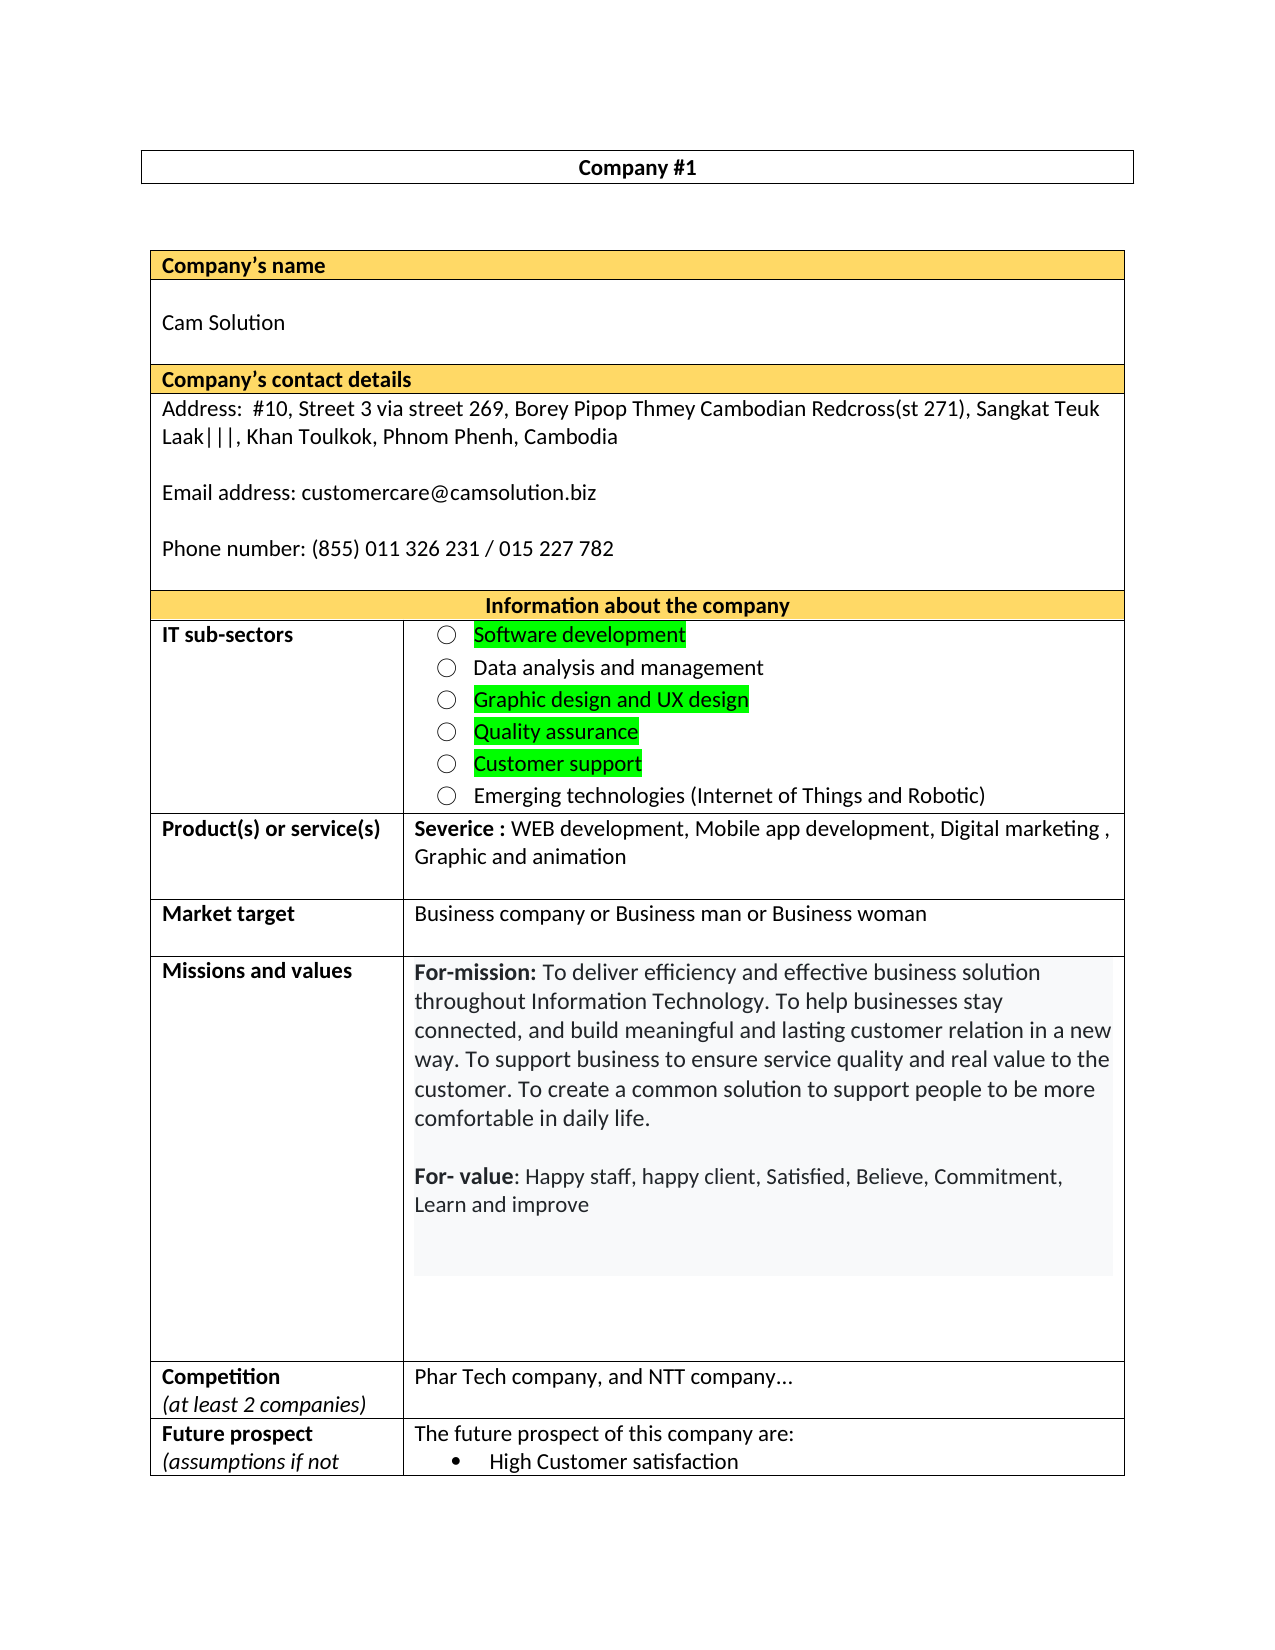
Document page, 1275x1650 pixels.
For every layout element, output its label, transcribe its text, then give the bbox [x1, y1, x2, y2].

table_cell ⃝ Software development ⃝ Data analysis and management ⃝ Graphic design and UX design ⃝ Quality assurance ⃝ Customer support ⃝ Emerging technologies (Internet of Things and Robotic) [404, 621, 1124, 813]
table_cell Market target [151, 900, 403, 956]
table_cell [404, 1419, 1124, 1475]
table_cell Missions and values [151, 957, 403, 1361]
table_cell IT sub-sectors [151, 621, 403, 813]
table_cell Information about the company [151, 591, 1124, 619]
table_cell Competition (at least 2 companies) [151, 1362, 403, 1418]
table_cell Address: #10, Street 3 via street 269, Borey Pipop Thmey Cambodian Redcross(st 271), Sangkat Teuk Laak|||, Khan Toulkok, Phnom Phenh, Cambodia Email address: customercare@camsolution.biz Phone number: (855) 011 326 231 / 015 227 782 [151, 394, 1124, 590]
table_cell Phar Tech company, and NTT company... [404, 1362, 1124, 1418]
table_header Company’s name [151, 251, 1124, 279]
text Company #1 [142, 151, 1133, 183]
table_cell Company’s contact details [151, 365, 1124, 393]
table_cell Business company or Business man or Business woman [404, 900, 1124, 956]
table_cell Product(s) or service(s) [151, 814, 403, 898]
table_cell Cam Solution [151, 280, 1124, 364]
table_cell For-mission: To deliver efficiency and effective business solution throughout Information Technology. To help businesses stay connected, and build meaningful and lasting customer relation in a new way. To support business to ensure service quality and real value to the customer. To create a common solution to support people to be more comfortable in daily life. For- value: Happy staff, happy client, Satisfied, Believe, Commitment, Learn and improve [404, 957, 1124, 1361]
table_cell Severice : WEB development, Mobile app development, Digital marketing , Graphic and animation [404, 814, 1124, 898]
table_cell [151, 1419, 403, 1475]
